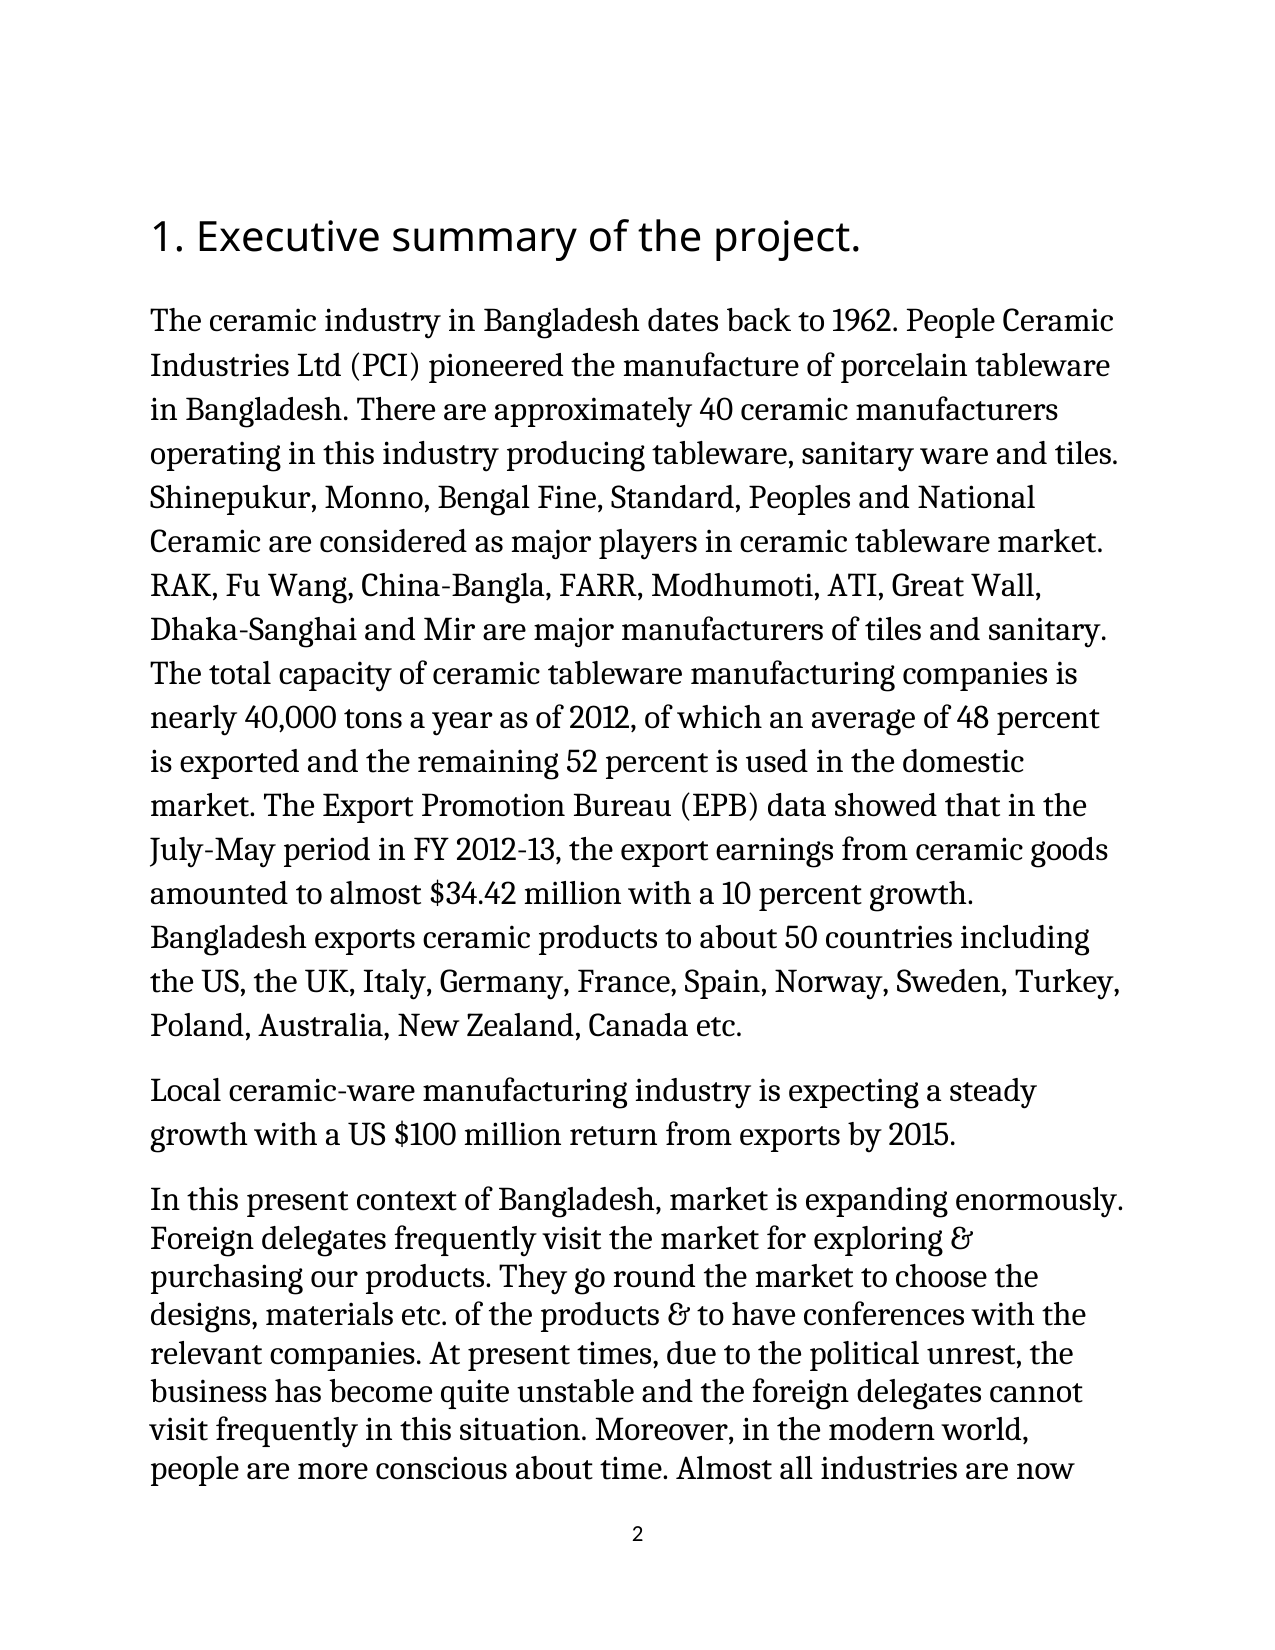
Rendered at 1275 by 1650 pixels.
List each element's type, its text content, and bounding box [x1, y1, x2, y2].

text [150, 1181, 1125, 1487]
text Local ceramic-ware manufacturing industry is expecting a steady growth with a US $100 million return from exports by 2015. [150, 1072, 1125, 1154]
text 1. Executive summary of the project. [150, 207, 1125, 263]
text The ceramic industry in Bangladesh dates back to 1962. People Ceramic Industries Ltd (PCI) pioneered the manufacture of porcelain tableware in Bangladesh. There are approximately 40 ceramic manufacturers operating in this industry producing tableware, sanitary ware and tiles. Shinepukur, Monno, Bengal Fine, Standard, Peoples and National Ceramic are considered as major players in ceramic tableware market. RAK, Fu Wang, China-Bangla, FARR, Modhumoti, ATI, Great Wall, Dhaka-Sanghai and Mir are major manufacturers of tiles and sanitary. The total capacity of ceramic tableware manufacturing companies is nearly 40,000 tons a year as of 2012, of which an average of 48 percent is exported and the remaining 52 percent is used in the domestic market. The Export Promotion Bureau (EPB) data showed that in the July-May period in FY 2012-13, the export earnings from ceramic goods amounted to almost $34.42 million with a 10 percent growth. Bangladesh exports ceramic products to about 50 countries including the US, the UK, Italy, Germany, France, Spain, Norway, Sweden, Turkey, Poland, Australia, New Zealand, Canada etc. [150, 302, 1125, 1045]
